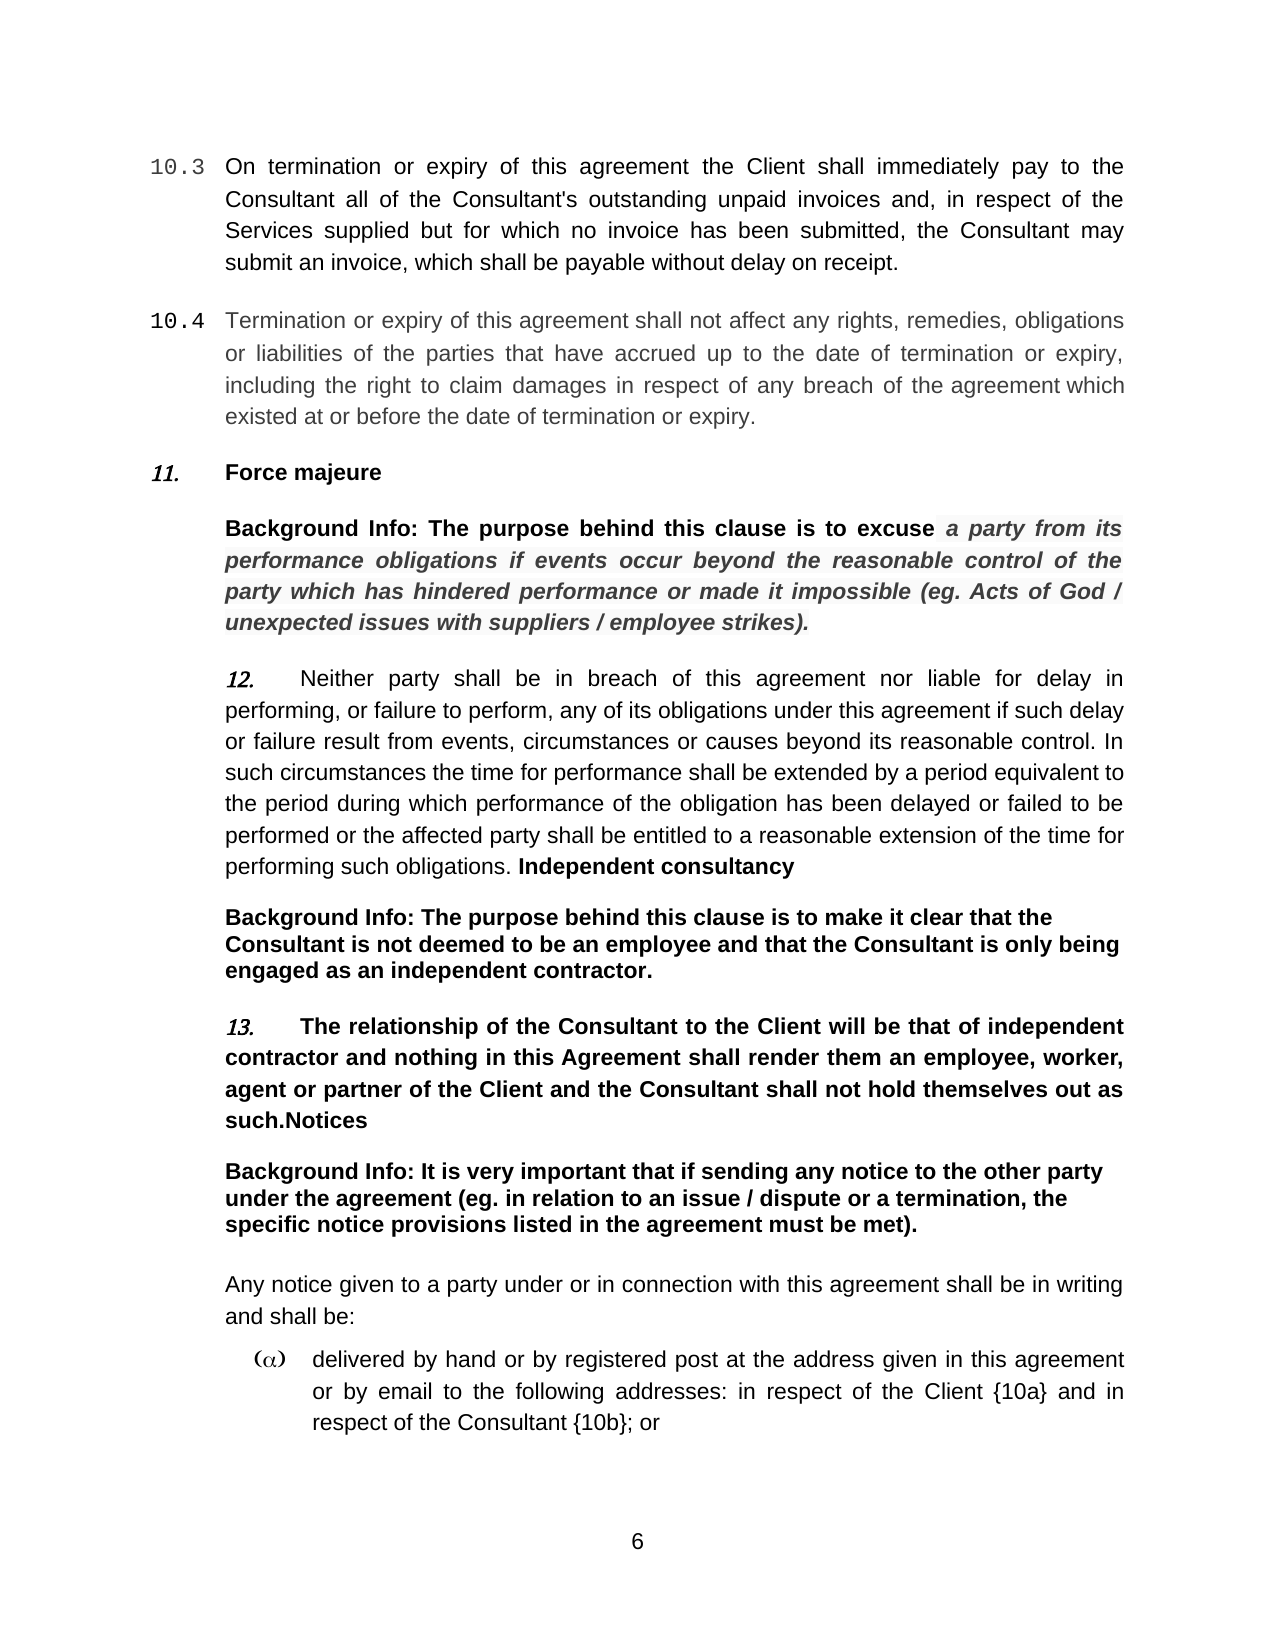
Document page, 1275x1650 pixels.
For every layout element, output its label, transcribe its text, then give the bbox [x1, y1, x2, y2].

text Background Info: It is very important that if sending any notice to the other party under the agreement (eg. in relation to an issue / dispute or a termination, the specific notice provisions listed in the agreement must be met). [225, 1158, 1125, 1237]
title delivered by hand or by registered post at the address given in this agreement or by email to the following addresses: in respect of the Client {10a} and in respect of the Consultant {10b}; or [253, 1341, 1125, 1435]
text Background Info: The purpose behind this clause is to make it clear that the Consultant is not deemed to be an employee and that the Consultant is only being engaged as an independent contractor. [225, 904, 1125, 983]
title The relationship of the Consultant to the Client will be that of independent contractor and nothing in this Agreement shall render them an employee, worker, agent or partner of the Client and the Consultant shall not hold themselves out as such.Notices [225, 1008, 1125, 1133]
title Force majeure [150, 454, 1125, 485]
title Background Info: The purpose behind this clause is to excuse a party from its performance obligations if events occur beyond the reasonable control of the party which has hindered performance or made it impossible (eg. Acts of God / unexpected issues with suppliers / employee strikes). [225, 510, 1125, 635]
title Neither party shall be in breach of this agreement nor liable for delay in performing, or failure to perform, any of its obligations under this agreement if such delay or failure result from events, circumstances or causes beyond its reasonable control. In such circumstances the time for performance shall be extended by a period equivalent to the period during which performance of the obligation has been delayed or failed to be performed or the affected party shall be entitled to a reasonable extension of the time for performing such obligations. Independent consultancy [225, 660, 1125, 879]
title Any notice given to a party under or in connection with this agreement shall be in writing and shall be: [225, 1266, 1125, 1329]
title On termination or expiry of this agreement the Client shall immediately pay to the Consultant all of the Consultant's outstanding unpaid invoices and, in respect of the Services supplied but for which no invoice has been submitted, the Consultant may submit an invoice, which shall be payable without delay on receipt. [150, 150, 1125, 275]
title Termination or expiry of this agreement shall not affect any rights, remedies, obligations or liabilities of the parties that have accrued up to the date of termination or expiry, including the right to claim damages in respect of any breach of the agreement which existed at or before the date of termination or expiry. [150, 304, 1125, 429]
